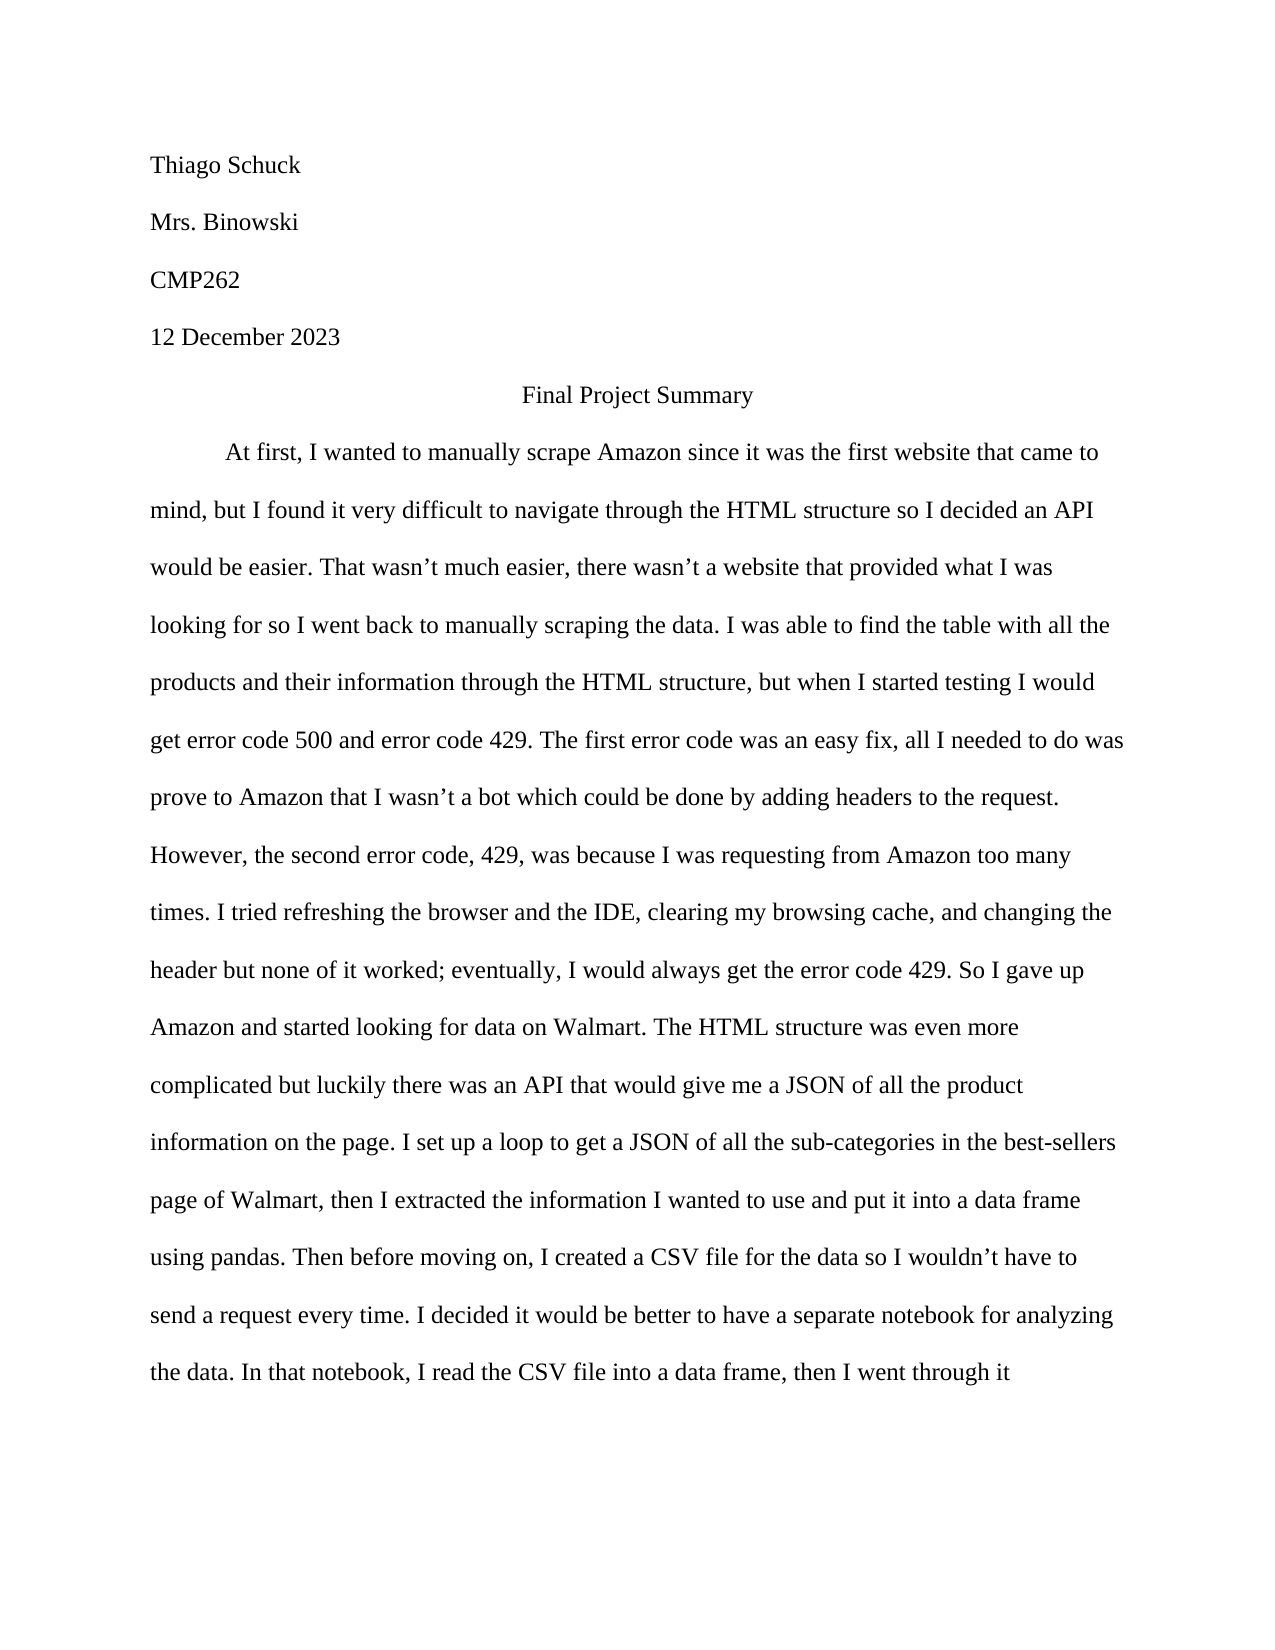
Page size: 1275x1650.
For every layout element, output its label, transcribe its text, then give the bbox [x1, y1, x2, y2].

text Thiago Schuck [150, 150, 1125, 179]
text CMP262 [150, 265, 1125, 294]
text 12 December 2023 [150, 322, 1125, 351]
text Final Project Summary [150, 380, 1125, 409]
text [150, 437, 1125, 1386]
text Mrs. Binowski [150, 207, 1125, 236]
